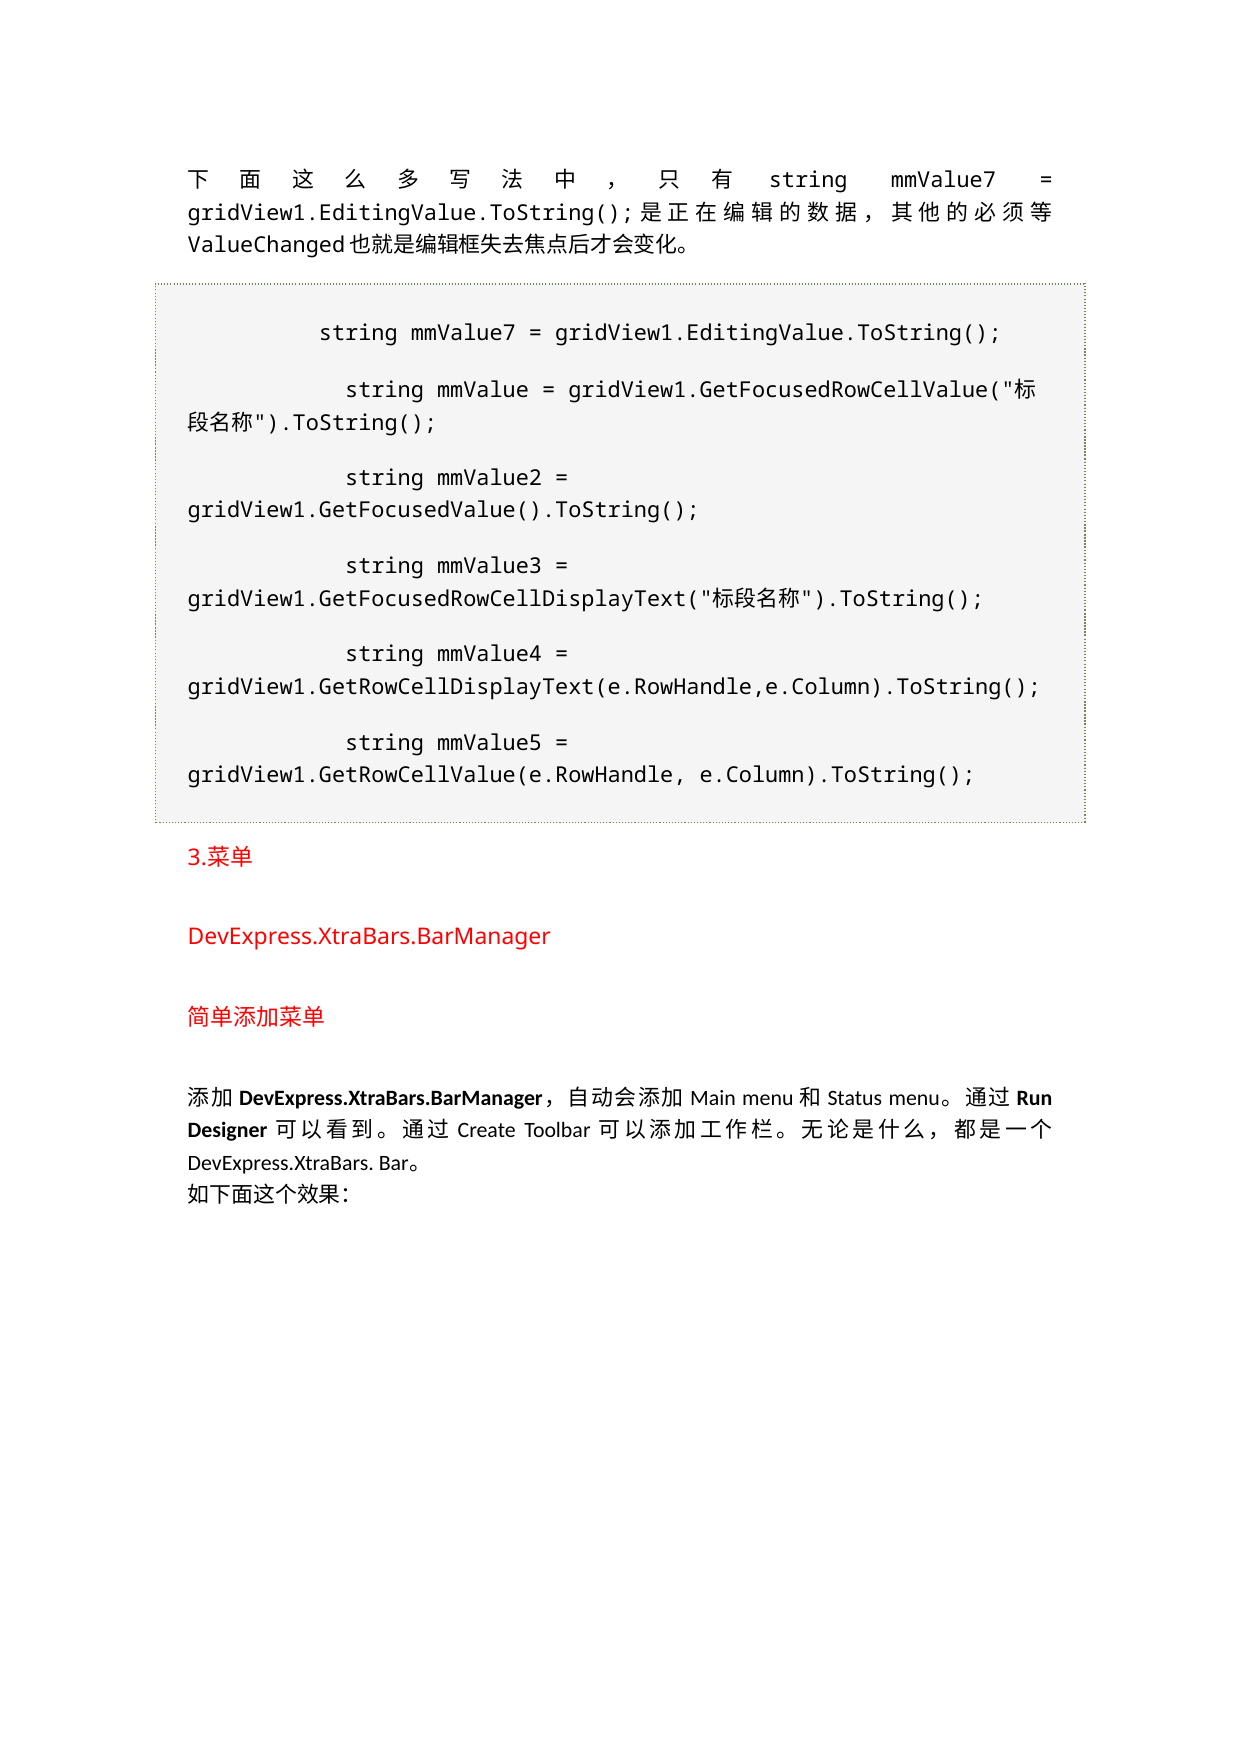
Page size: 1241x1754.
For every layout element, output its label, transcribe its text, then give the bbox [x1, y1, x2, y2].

text string mmValue = gridView1.GetFocusedRowCellValue("标段名称").ToString(); [155, 339, 1086, 427]
text 如下面这个效果： [187, 1177, 1053, 1209]
text 简单添加菜单 [187, 983, 1053, 1048]
text 下面这么多写法中，只有string mmValue7 = gridView1.EditingValue.ToString();是正在编辑的数据，其他的必须等ValueChanged也就是编辑框失去焦点后才会变化。 [187, 162, 1053, 259]
text string mmValue2 = gridView1.GetFocusedValue().ToString(); [155, 427, 1086, 516]
text 添加DevExpress.XtraBars.BarManager，自动会添加Main menu和Status menu。通过Run Designer可以看到。通过Create Toolbar可以添加工作栏。无论是什么，都是一个DevExpress.XtraBars. Bar。 [187, 1079, 1053, 1177]
text string mmValue5 = gridView1.GetRowCellValue(e.RowHandle, e.Column).ToString(); [155, 693, 1086, 823]
text string mmValue7 = gridView1.EditingValue.ToString(); [155, 283, 1086, 339]
text string mmValue3 = gridView1.GetFocusedRowCellDisplayText("标段名称").ToString(); [155, 516, 1086, 604]
text string mmValue4 = gridView1.GetRowCellDisplayText(e.RowHandle,e.Column).ToString(); [155, 604, 1086, 693]
text 3.菜单 [187, 823, 1053, 888]
text DevExpress.XtraBars.BarManager [187, 919, 1053, 952]
